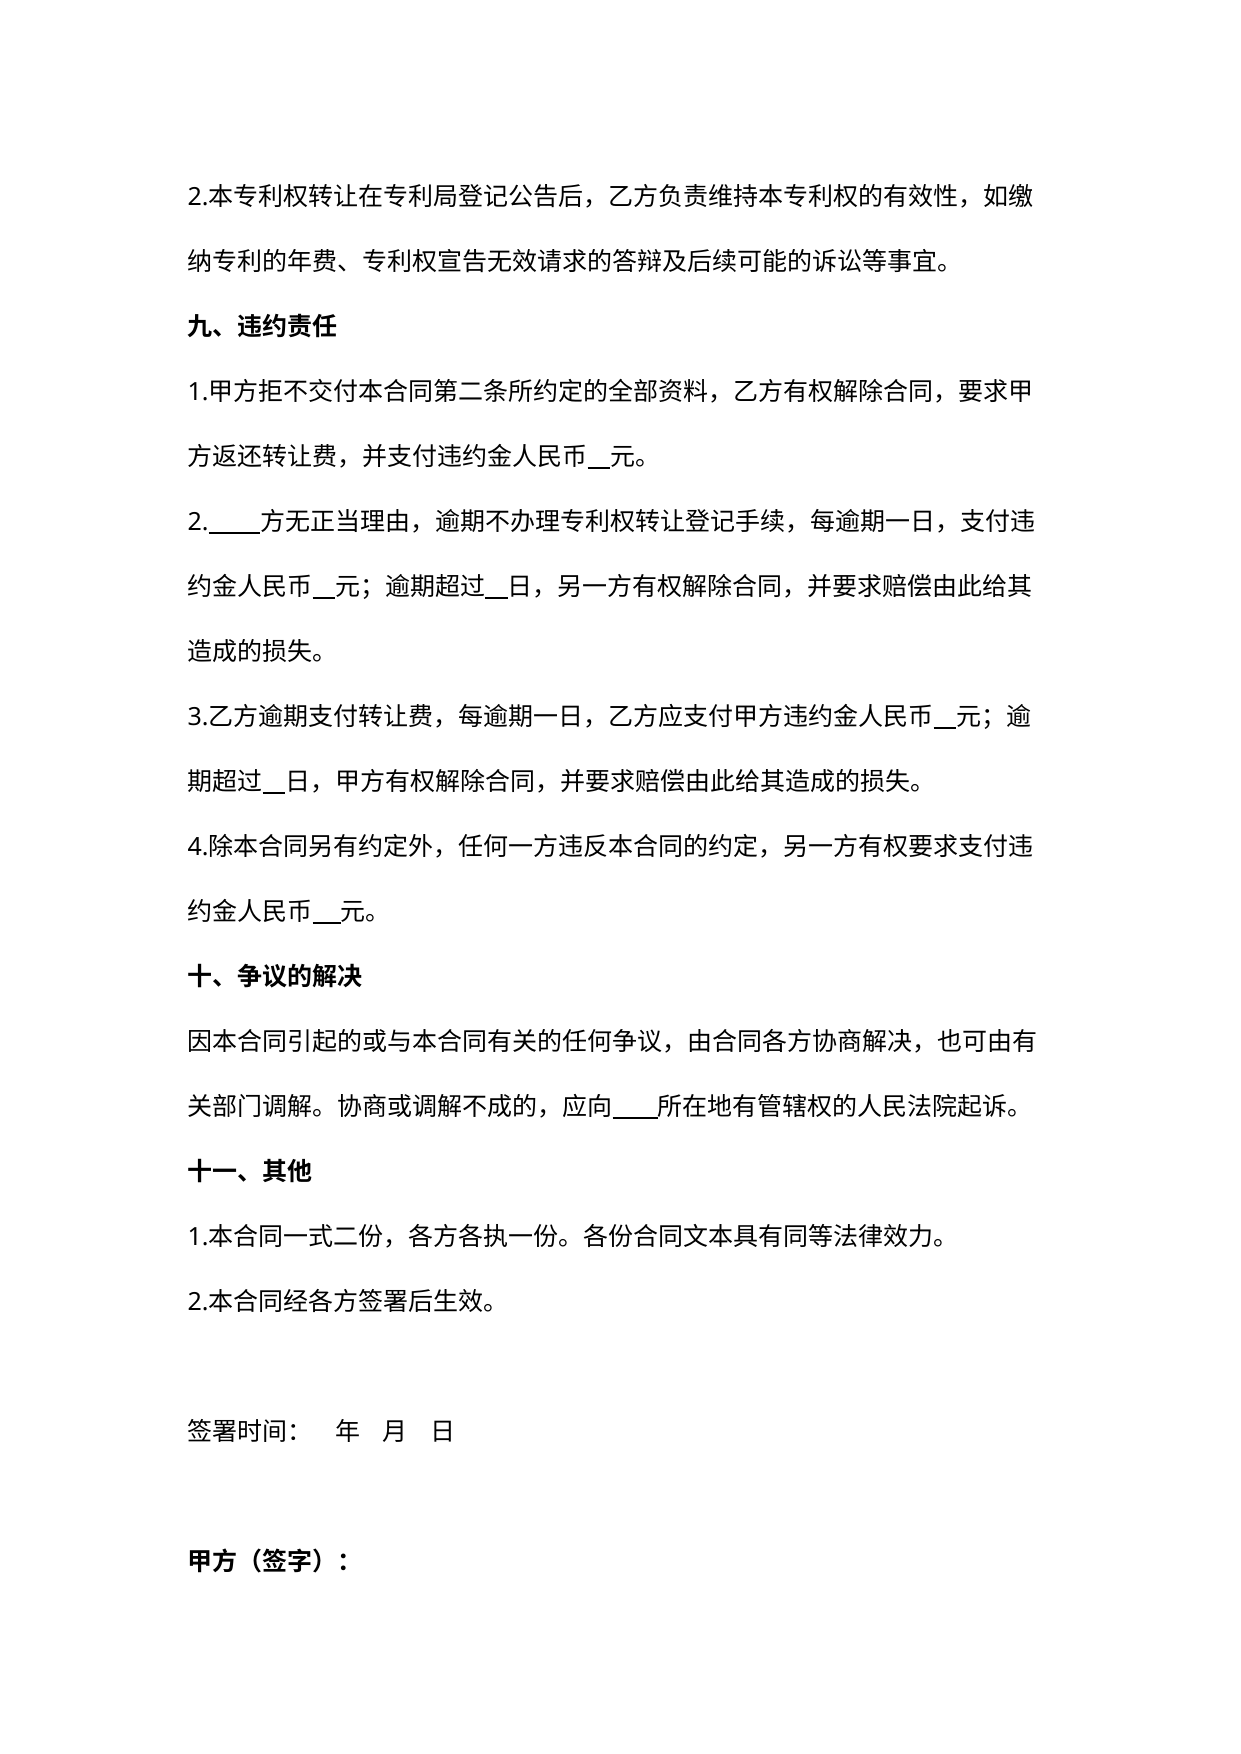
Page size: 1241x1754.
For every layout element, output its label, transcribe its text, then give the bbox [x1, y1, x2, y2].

text 甲方（签字）： [187, 1462, 1053, 1592]
subtitle 十、争议的解决 [187, 942, 1053, 1007]
text 2.本专利权转让在专利局登记公告后，乙方负责维持本专利权的有效性，如缴纳专利的年费、专利权宣告无效请求的答辩及后续可能的诉讼等事宜。 [187, 162, 1053, 292]
text 4.除本合同另有约定外，任何一方违反本合同的约定，另一方有权要求支付违约金人民币 元。 [187, 812, 1053, 942]
text 2. 方无正当理由，逾期不办理专利权转让登记手续，每逾期一日，支付违约金人民币 元；逾期超过 日，另一方有权解除合同，并要求赔偿由此给其造成的损失。 [187, 487, 1053, 682]
subtitle 九、违约责任 [187, 292, 1053, 357]
subtitle 十一、其他 [187, 1137, 1053, 1202]
text 签署时间： 年 月 日 [187, 1397, 1053, 1462]
text 1.本合同一式二份，各方各执一份。各份合同文本具有同等法律效力。 [187, 1202, 1053, 1267]
text 2.本合同经各方签署后生效。 [187, 1267, 1053, 1332]
text 1.甲方拒不交付本合同第二条所约定的全部资料，乙方有权解除合同，要求甲方返还转让费，并支付违约金人民币 元。 [187, 357, 1053, 487]
text 因本合同引起的或与本合同有关的任何争议，由合同各方协商解决，也可由有关部门调解。协商或调解不成的，应向 所在地有管辖权的人民法院起诉。 [187, 1007, 1053, 1137]
text 3.乙方逾期支付转让费，每逾期一日，乙方应支付甲方违约金人民币 元；逾期超过 日，甲方有权解除合同，并要求赔偿由此给其造成的损失。 [187, 682, 1053, 812]
